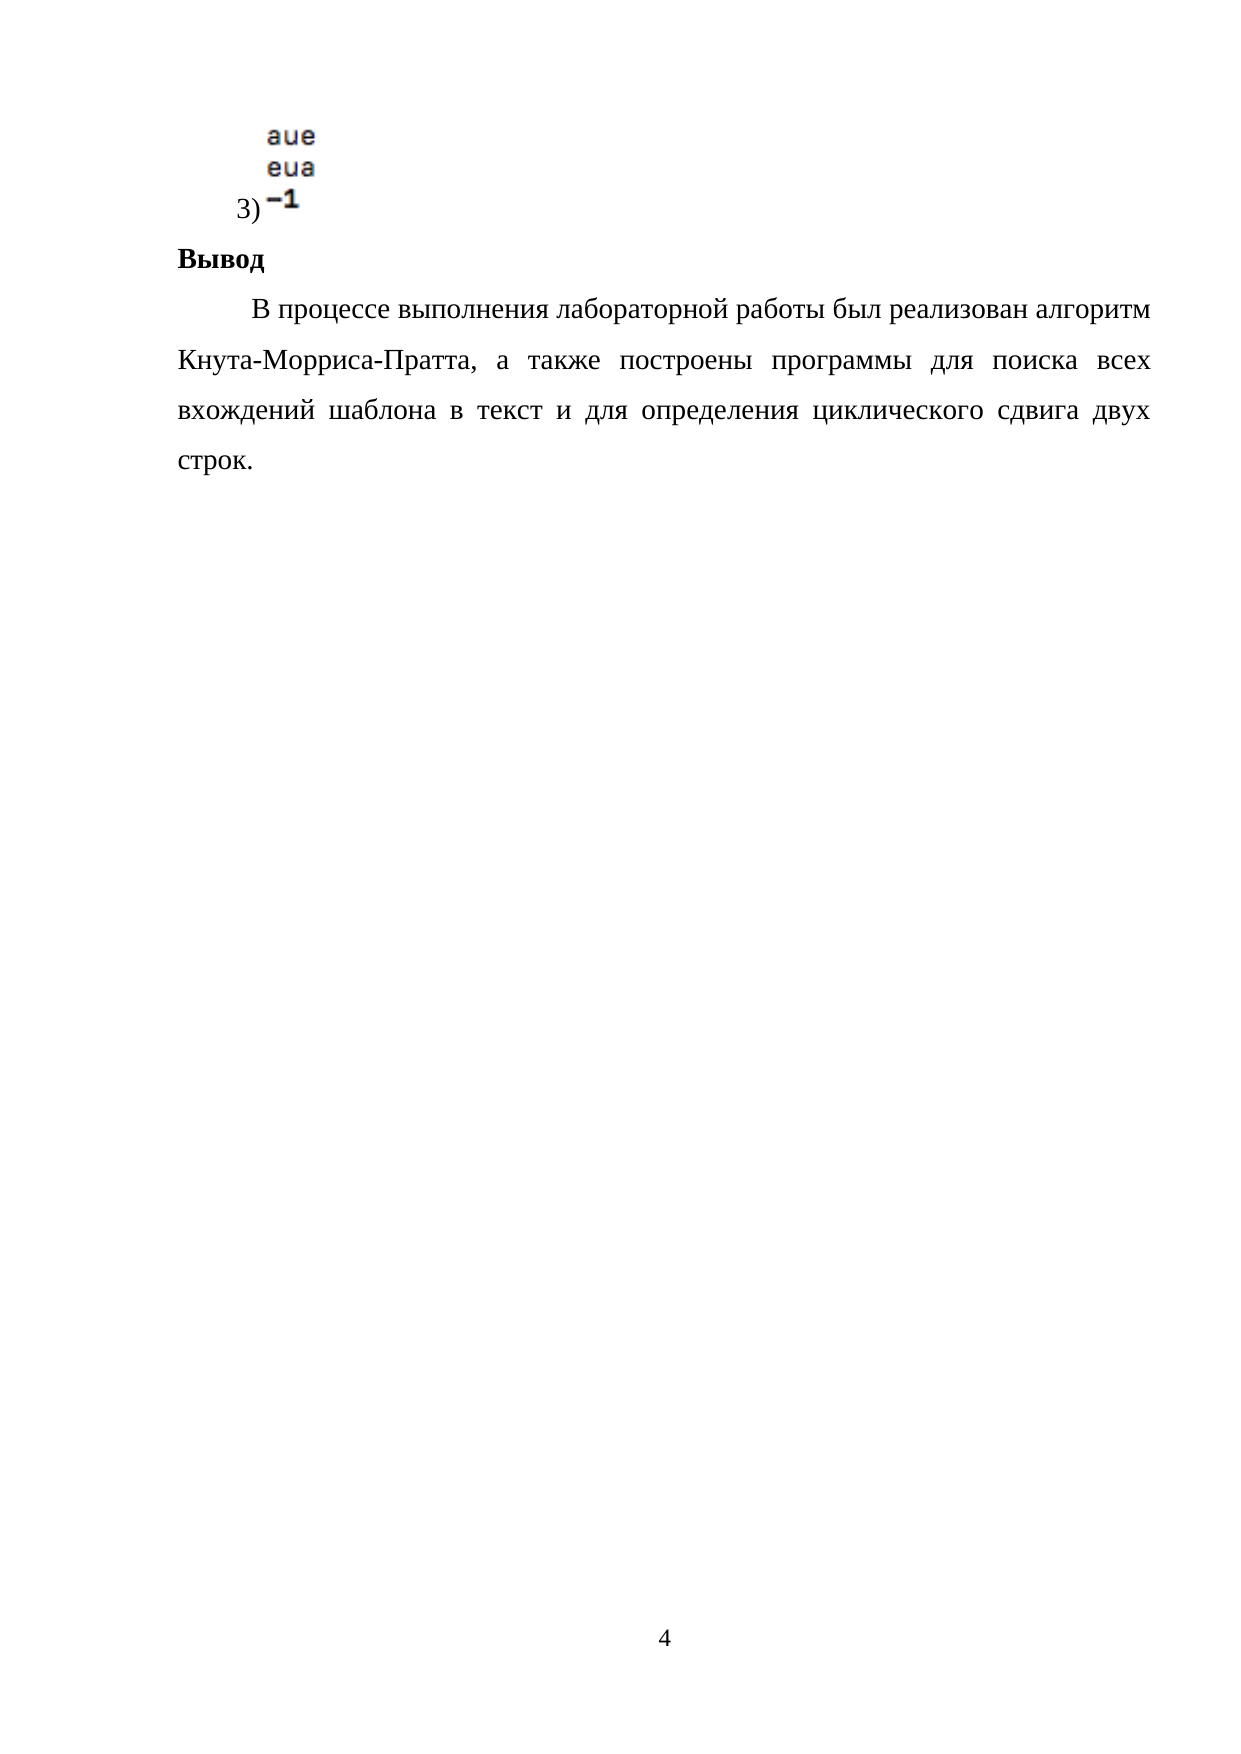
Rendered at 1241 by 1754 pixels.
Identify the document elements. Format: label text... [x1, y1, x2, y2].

picture [260, 118, 357, 219]
text Вывод [177, 241, 1152, 275]
text В процессе выполнения лабораторной работы был реализован алгоритм Кнута-Морриса-Пратта, а также построены программы для поиска всех вхождений шаблона в текст и для определения циклического сдвига двух строк. [177, 291, 1152, 476]
text 3) [177, 118, 1152, 224]
